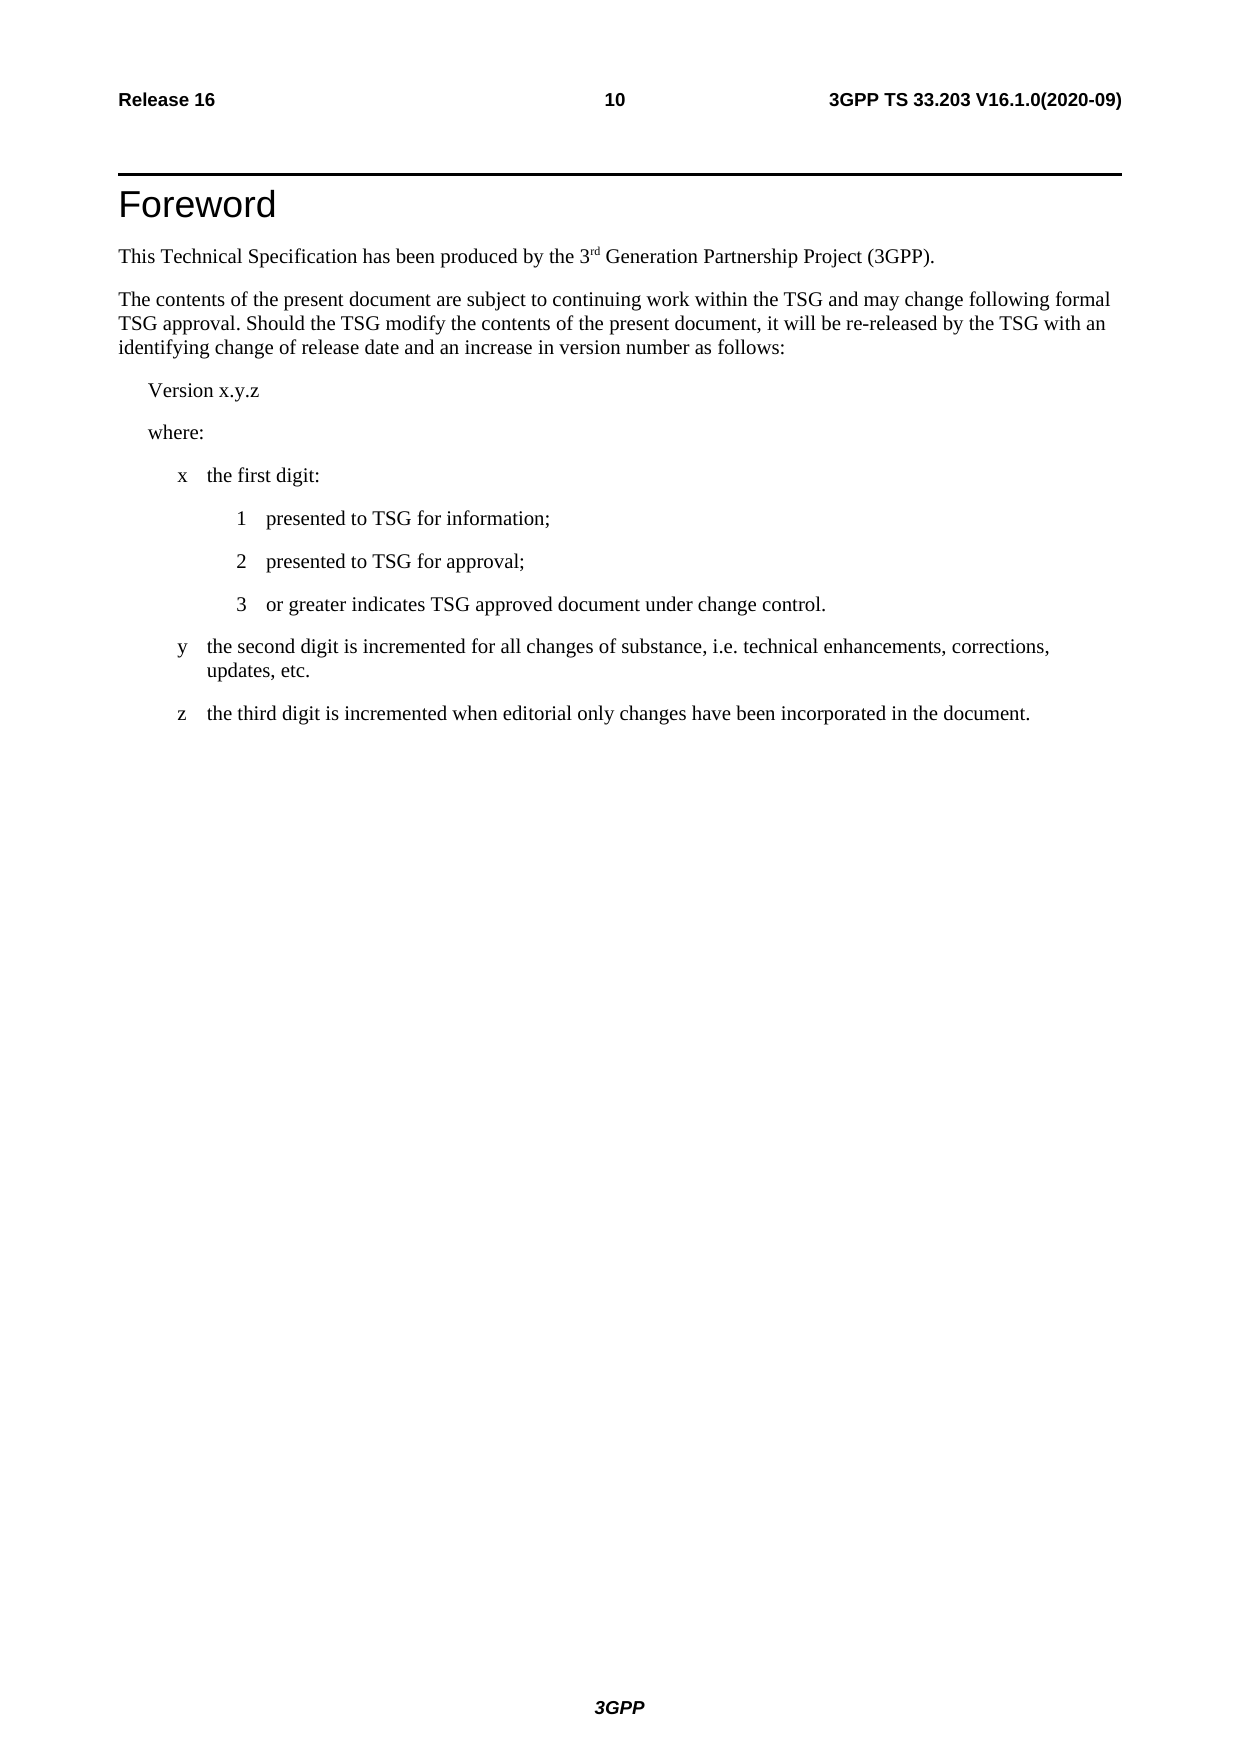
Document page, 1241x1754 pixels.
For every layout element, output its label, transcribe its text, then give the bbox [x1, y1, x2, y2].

text y the second digit is incremented for all changes of substance, i.e. technical enhancements, corrections, updates, etc. [177, 634, 1122, 682]
text z the third digit is incremented when editorial only changes have been incorporated in the document. [177, 701, 1122, 725]
text x the first digit: [177, 463, 1122, 487]
text Version x.y.z [148, 377, 1122, 402]
text where: [148, 420, 1122, 444]
subtitle Foreword [118, 176, 1122, 225]
text 2 presented to TSG for approval; [236, 549, 1122, 573]
text The contents of the present document are subject to continuing work within the TSG and may change following formal TSG approval. Should the TSG modify the contents of the present document, it will be re-released by the TSG with an identifying change of release date and an increase in version number as follows: [118, 287, 1122, 359]
text 3 or greater indicates TSG approved document under change control. [236, 592, 1122, 616]
text 1 presented to TSG for information; [236, 506, 1122, 530]
text This Technical Specification has been produced by the 3rd Generation Partnership Project (3GPP). [118, 244, 1122, 268]
